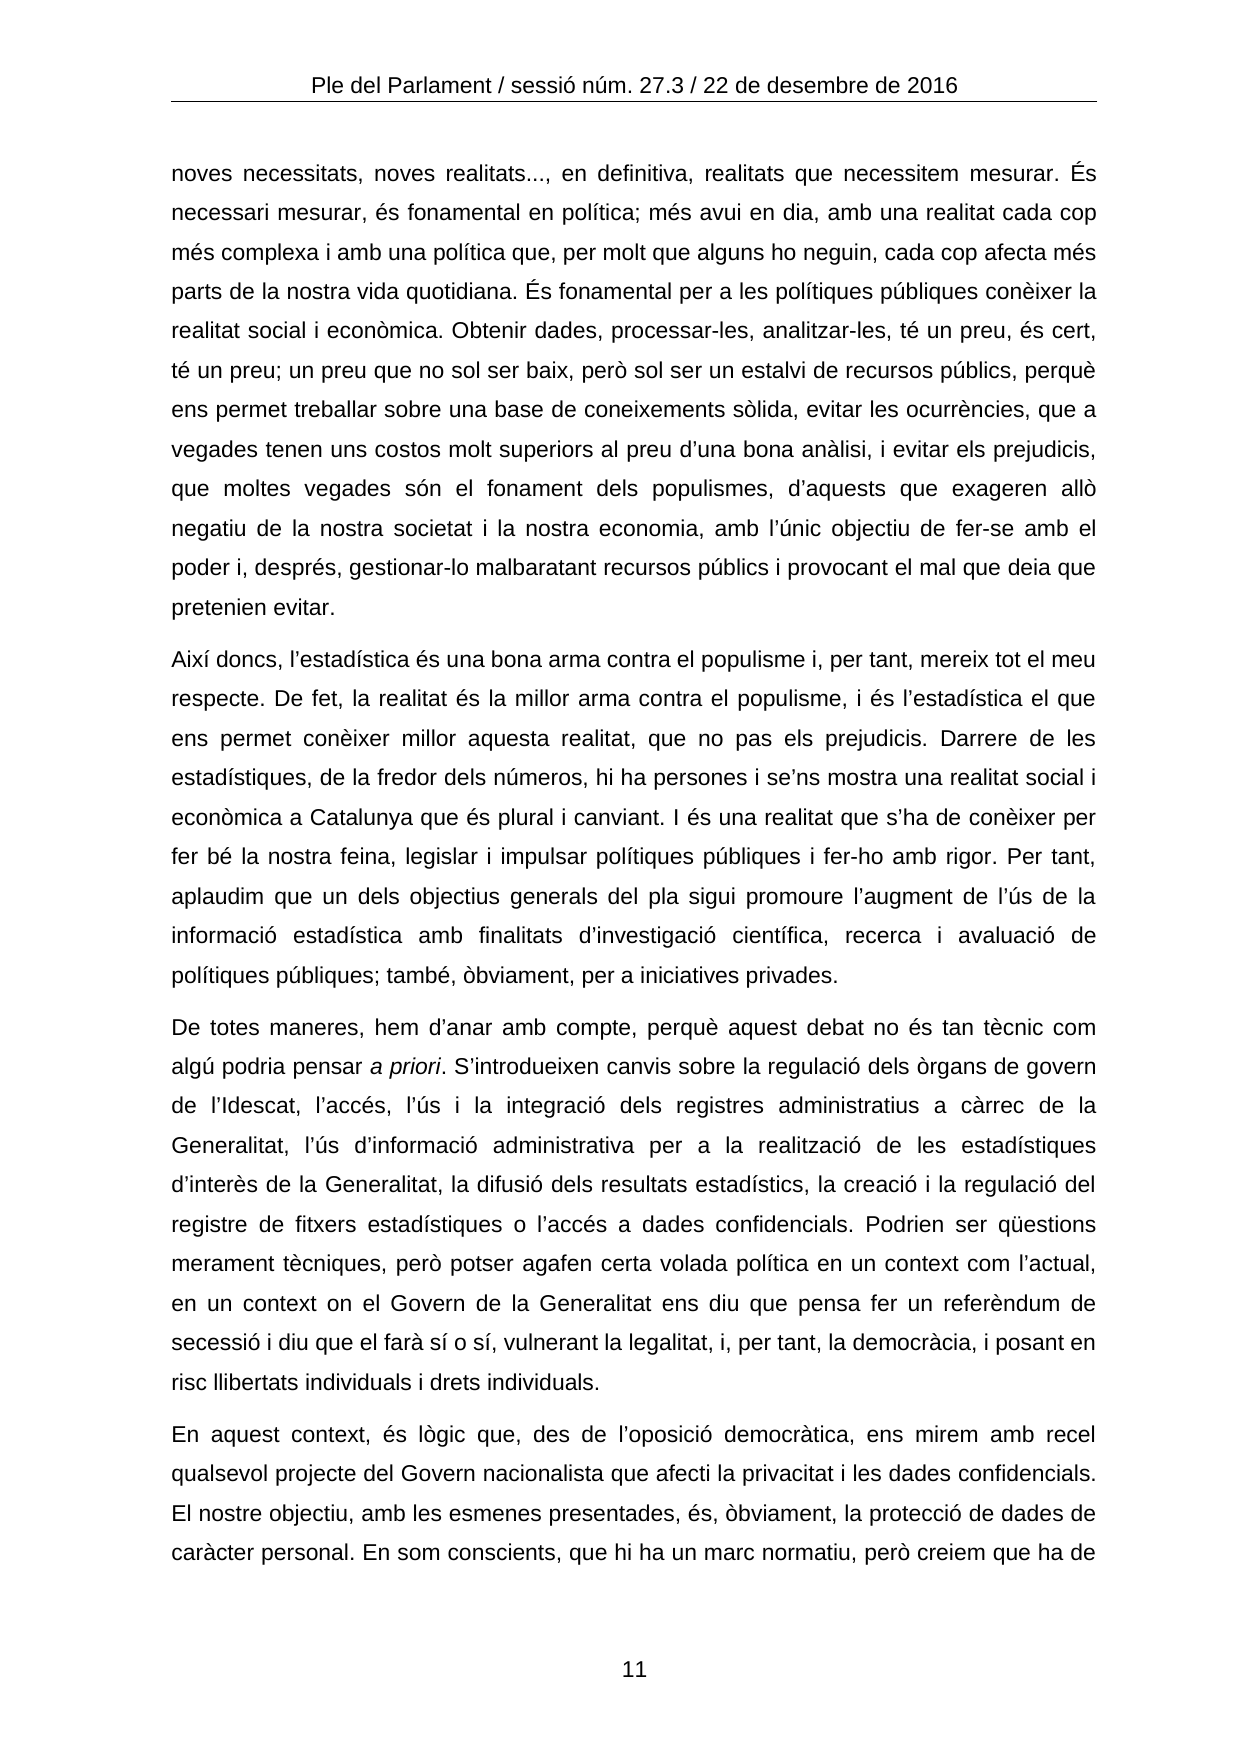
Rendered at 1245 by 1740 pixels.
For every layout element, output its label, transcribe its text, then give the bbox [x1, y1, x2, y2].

text De totes maneres, hem d’anar amb compte, perquè aquest debat no és tan tècnic com algú podria pensar a priori. S’introdueixen canvis sobre la regulació dels òrgans de govern de l’Idescat, l’accés, l’ús i la integració dels registres administratius a càrrec de la Generalitat, l’ús d’informació administrativa per a la realització de les estadístiques d’interès de la Generalitat, la difusió dels resultats estadístics, la creació i la regulació del registre de fitxers estadístiques o l’accés a dades confidencials. Podrien ser qüestions merament tècniques, però potser agafen certa volada política en un context com l’actual, en un context on el Govern de la Generalitat ens diu que pensa fer un referèndum de secessió i diu que el farà sí o sí, vulnerant la legalitat, i, per tant, la democràcia, i posant en risc llibertats individuals i drets individuals. [171, 1013, 1097, 1395]
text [171, 159, 1097, 620]
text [171, 1421, 1097, 1566]
text Així doncs, l’estadística és una bona arma contra el populisme i, per tant, mereix tot el meu respecte. De fet, la realitat és la millor arma contra el populisme, i és l’estadística el que ens permet conèixer millor aquesta realitat, que no pas els prejudicis. Darrere de les estadístiques, de la fredor dels números, hi ha persones i se’ns mostra una realitat social i econòmica a Catalunya que és plural i canviant. I és una realitat que s’ha de conèixer per fer bé la nostra feina, legislar i impulsar polítiques públiques i fer-ho amb rigor. Per tant, aplaudim que un dels objectius generals del pla sigui promoure l’augment de l’ús de la informació estadística amb finalitats d’investigació científica, recerca i avaluació de polítiques públiques; també, òbviament, per a iniciatives privades. [171, 646, 1097, 988]
